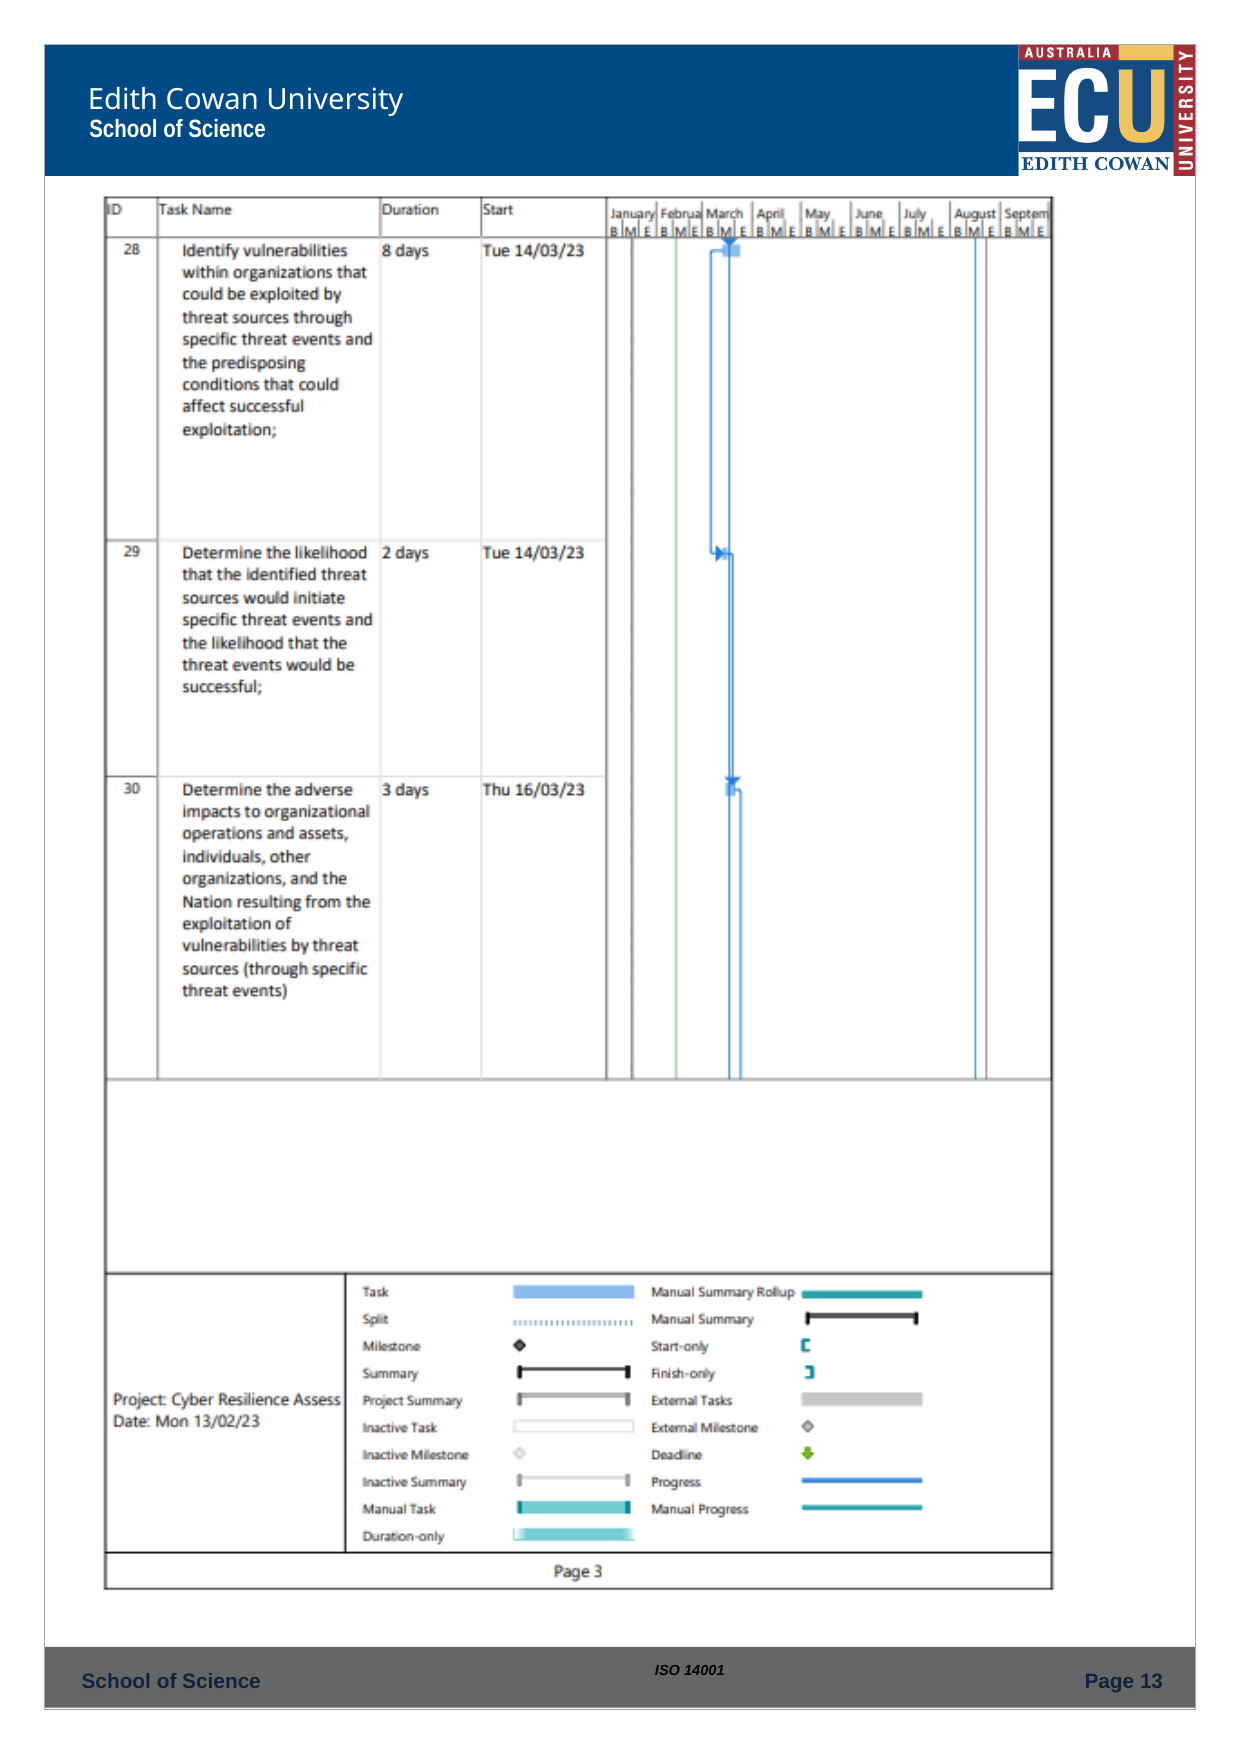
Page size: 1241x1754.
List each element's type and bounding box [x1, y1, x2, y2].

picture [1018, 45, 1195, 176]
picture [97, 177, 1069, 1601]
